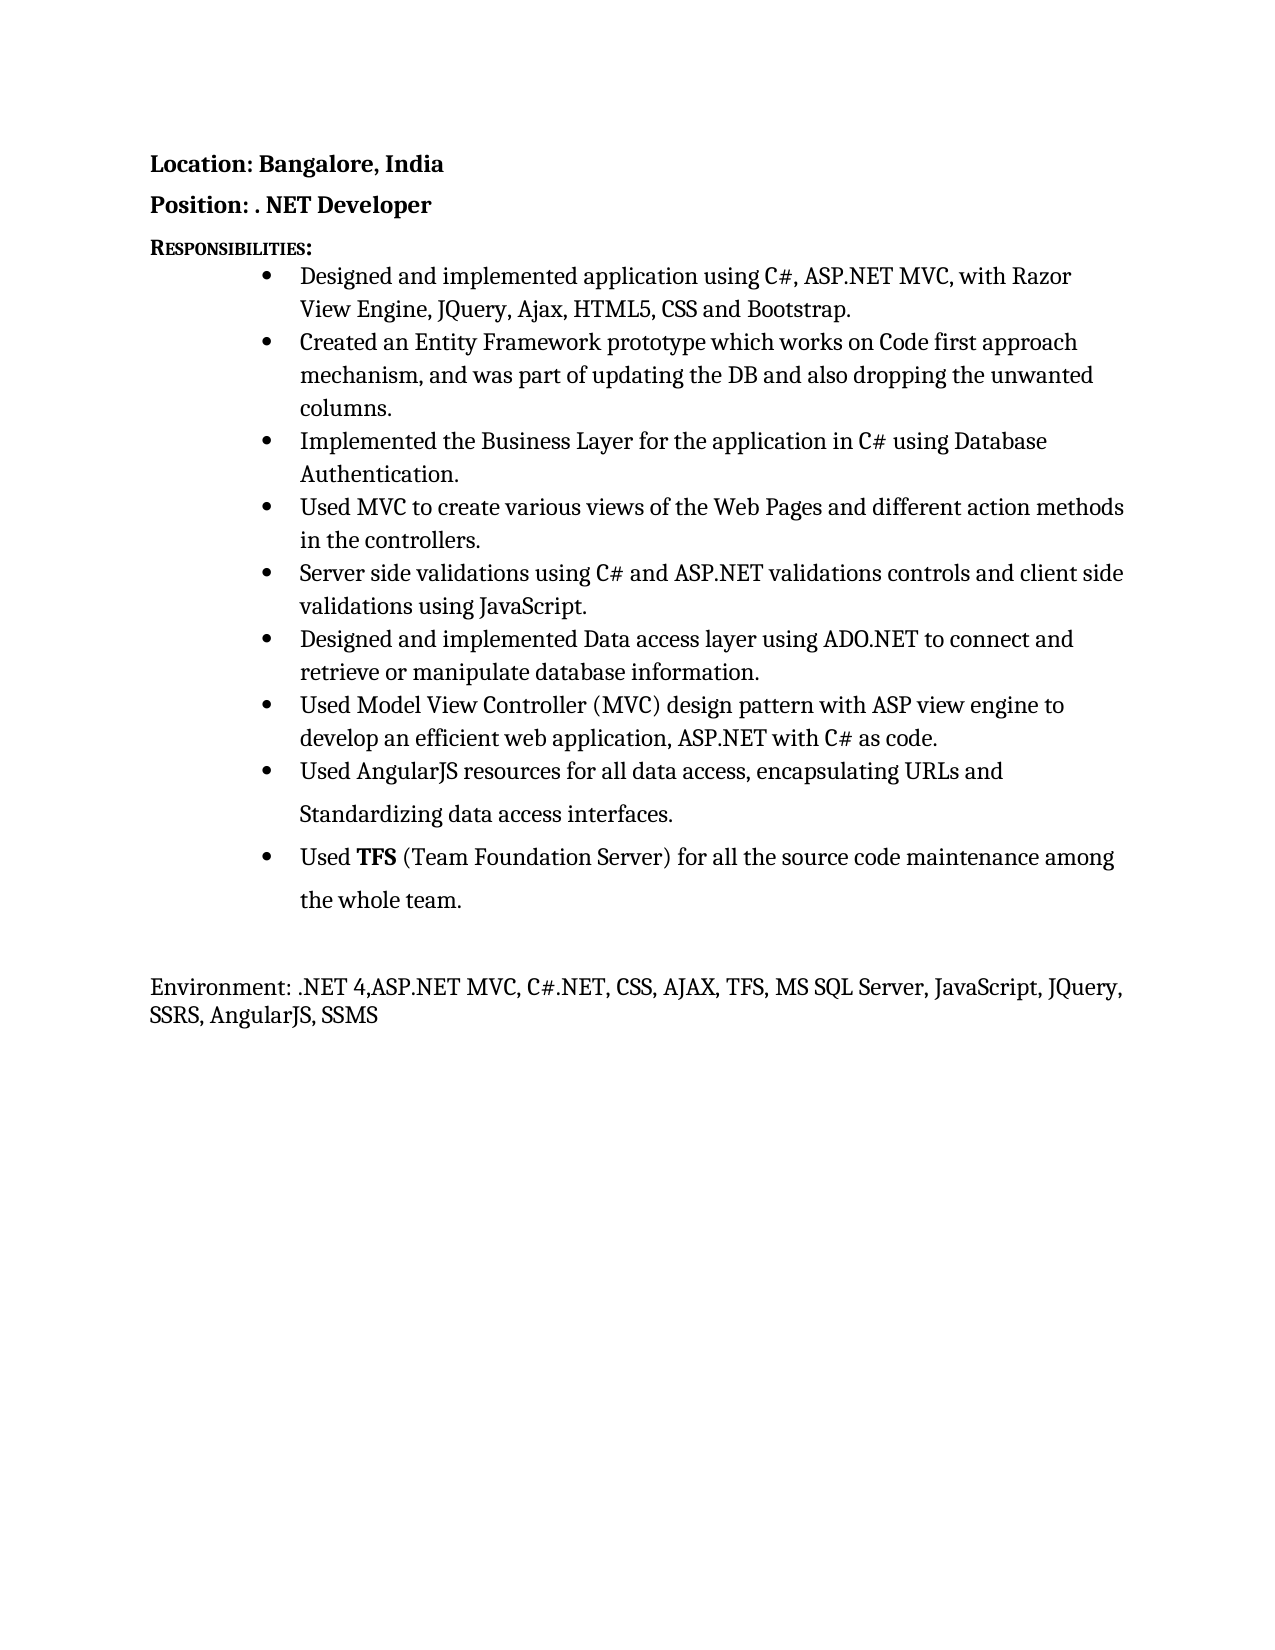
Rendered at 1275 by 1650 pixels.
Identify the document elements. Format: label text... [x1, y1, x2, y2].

text Environment: .NET 4,ASP.NET MVC, C#.NET, CSS, AJAX, TFS, MS SQL Server, JavaScript, JQuery, SSRS, AngularJS, SSMS [150, 972, 1125, 1030]
list Used MVC to create various views of the Web Pages and different action methods in the controllers. [262, 493, 1125, 554]
text Location: Bangalore, India [150, 150, 1125, 179]
list Used TFS (Team Foundation Server) for all the source code maintenance among the whole team. [262, 843, 1125, 915]
list Used Model View Controller (MVC) design pattern with ASP view engine to develop an efficient web application, ASP.NET with C# as code. [262, 691, 1125, 753]
list Designed and implemented application using C#, ASP.NET MVC, with Razor View Engine, JQuery, Ajax, HTML5, CSS and Bootstrap. [262, 262, 1125, 323]
text Responsibilities: [150, 232, 1125, 262]
list Implemented the Business Layer for the application in C# using Database Authentication. [262, 427, 1125, 488]
list Designed and implemented Data access layer using ADO.NET to connect and retrieve or manipulate database information. [262, 625, 1125, 687]
list Created an Entity Framework prototype which works on Code first approach mechanism, and was part of updating the DB and also dropping the unwanted columns. [262, 328, 1125, 422]
list Used AngularJS resources for all data access, encapsulating URLs and Standardizing data access interfaces. [262, 757, 1125, 829]
text Position: . NET Developer [150, 191, 1125, 220]
list Server side validations using C# and ASP.NET validations controls and client side validations using JavaScript. [262, 559, 1125, 621]
